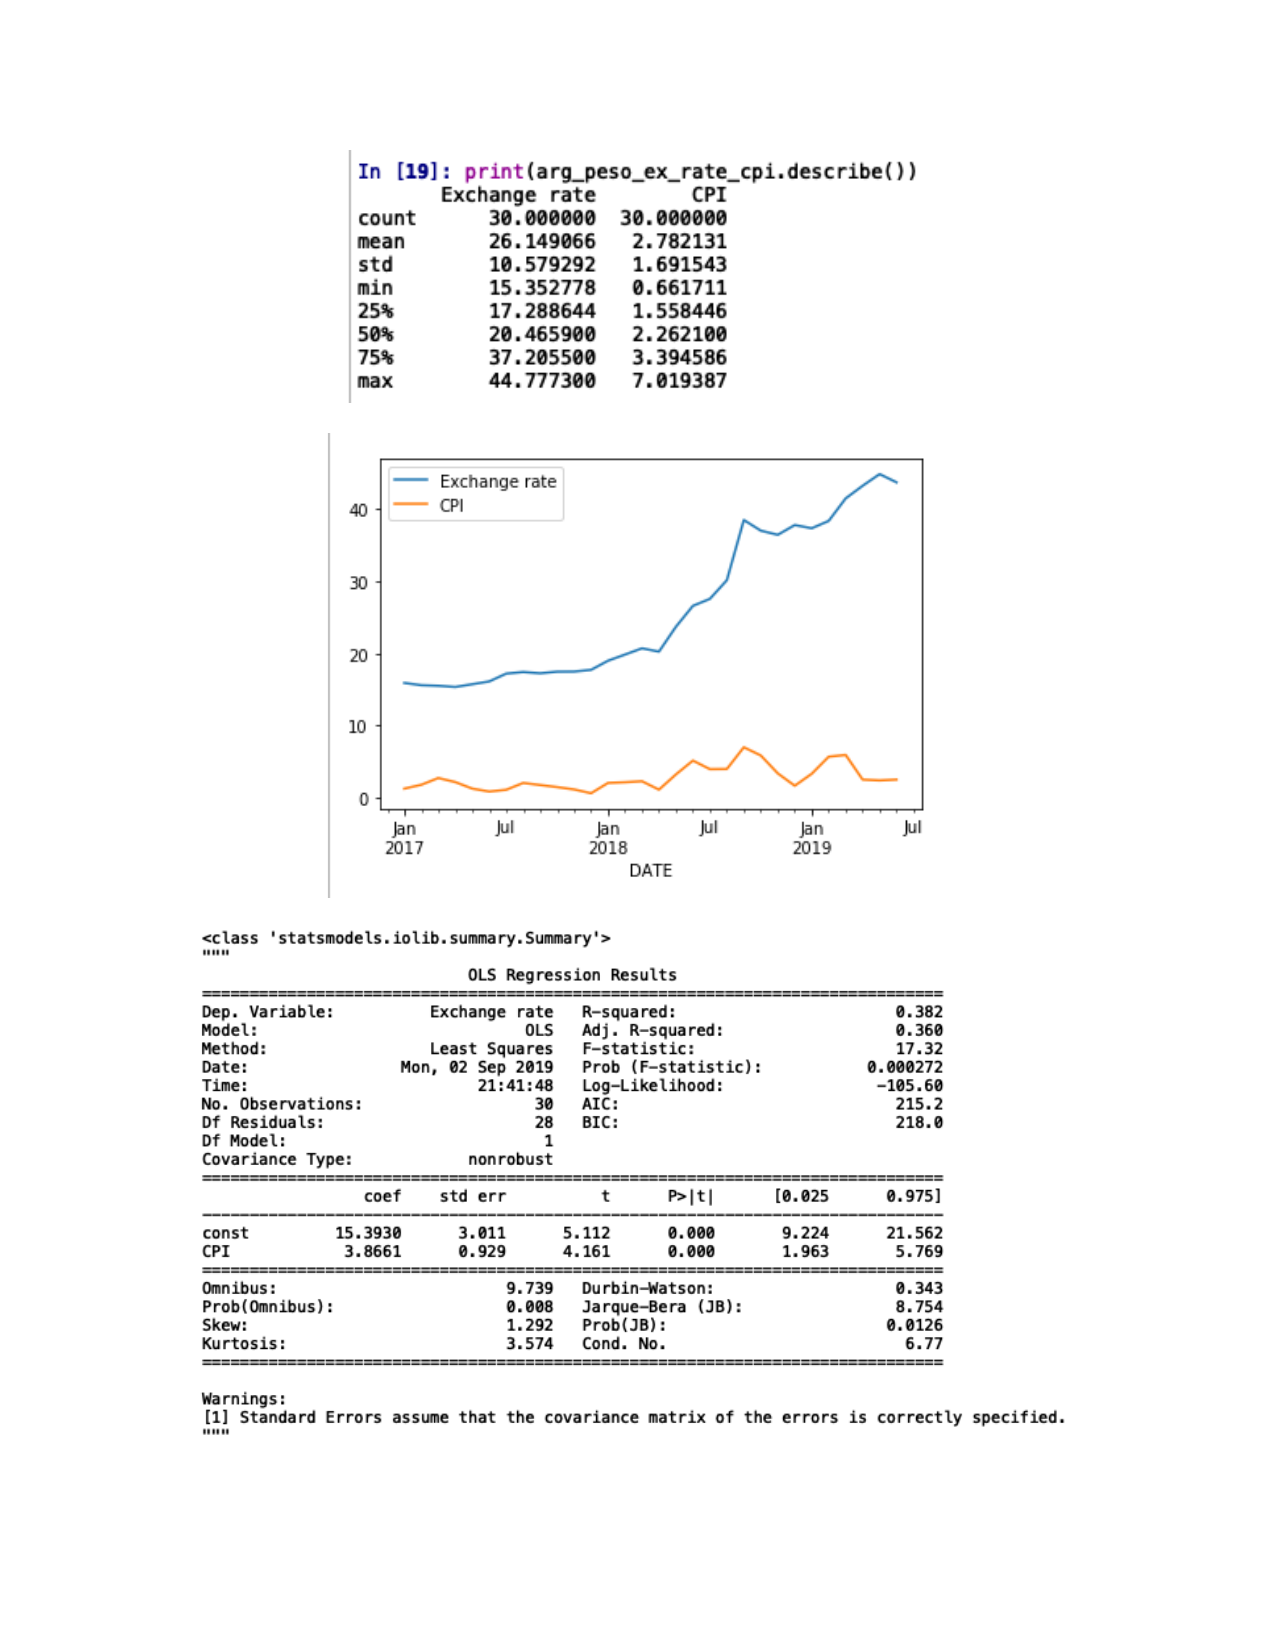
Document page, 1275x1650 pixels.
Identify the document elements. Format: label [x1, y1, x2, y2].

picture [197, 928, 1078, 1452]
picture [348, 150, 927, 403]
picture [327, 433, 948, 898]
